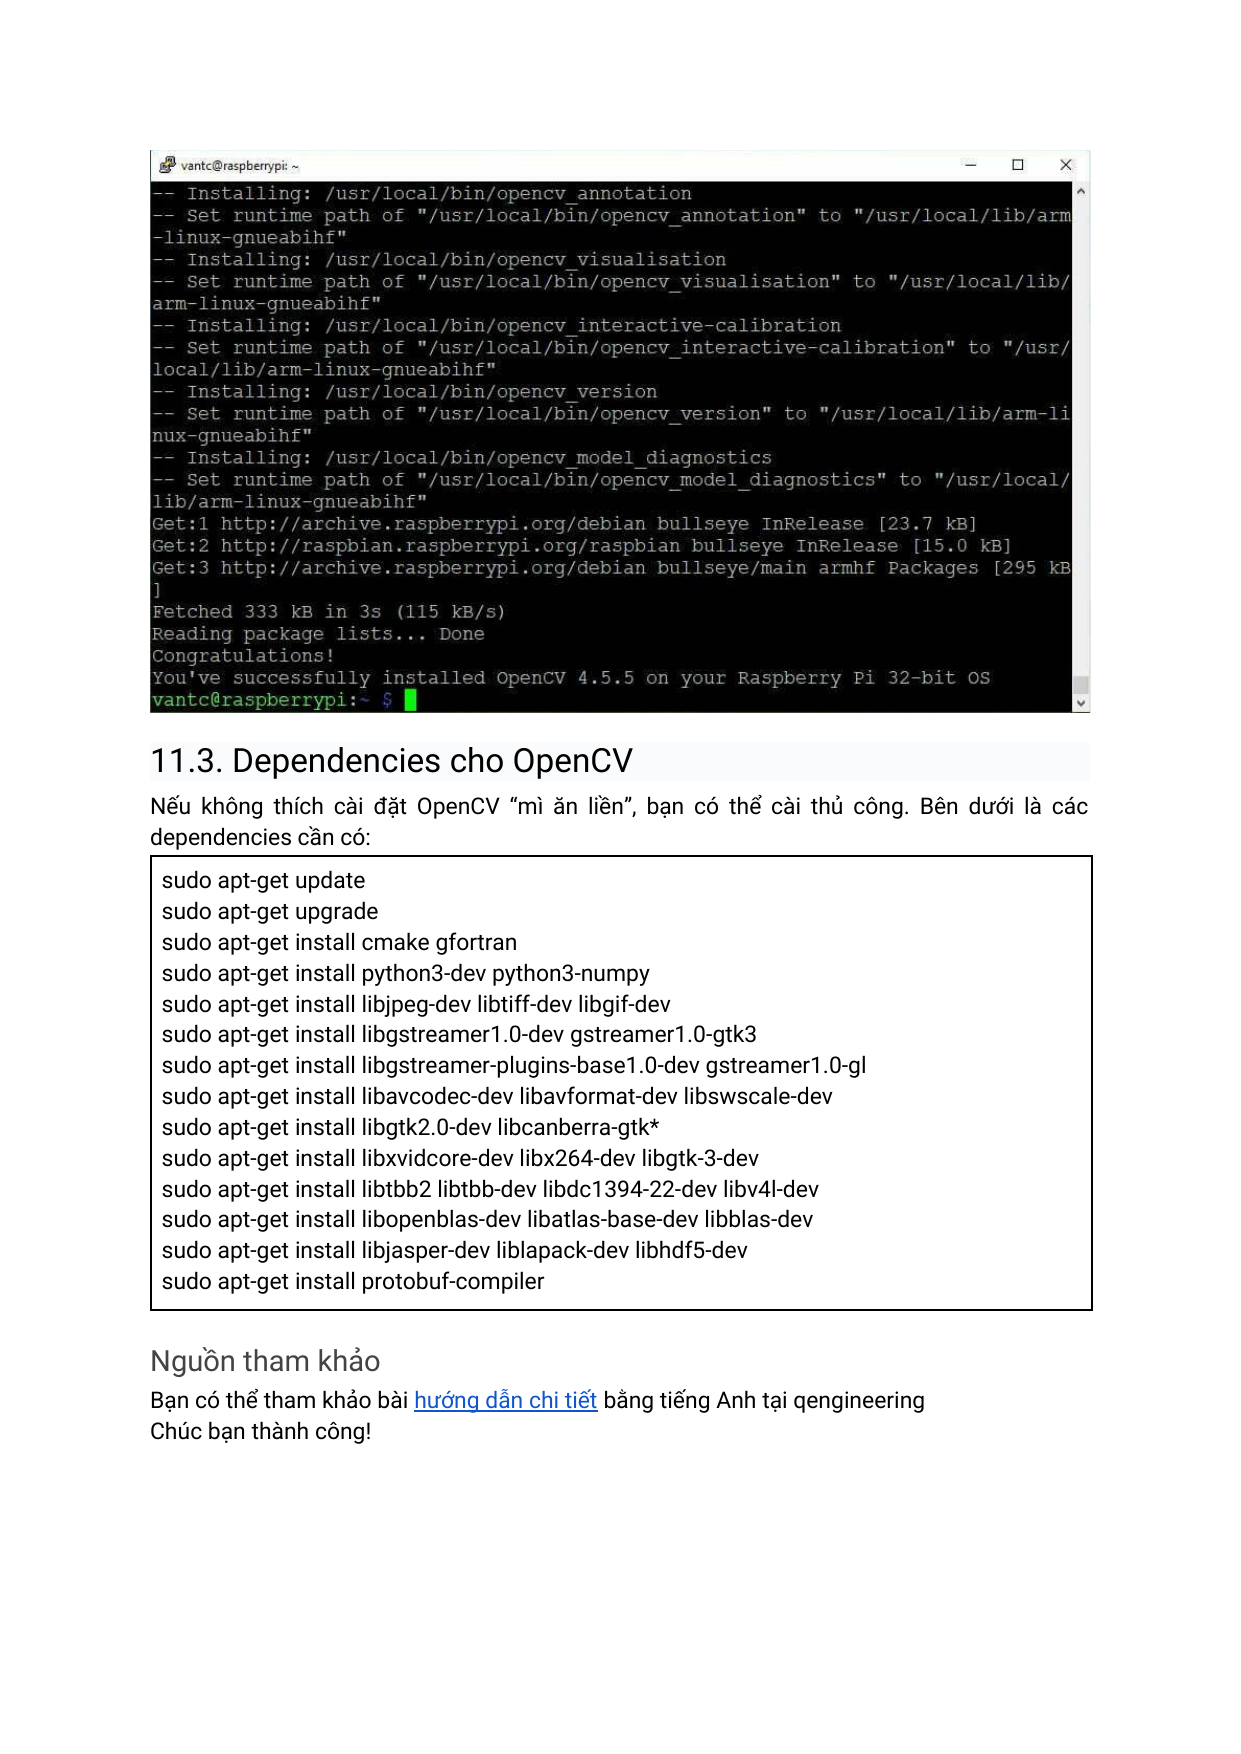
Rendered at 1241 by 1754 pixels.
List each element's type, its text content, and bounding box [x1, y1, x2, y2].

text Nếu không thích cài đặt OpenCV “mì ăn liền”, bạn có thể cài thủ công. Bên dưới là các dependencies cần có: [150, 793, 1090, 851]
subtitle 11.3. Dependencies cho OpenCV [150, 742, 1090, 781]
text Chúc bạn thành công! [150, 1418, 1090, 1445]
picture [150, 150, 1091, 713]
table_header sudo apt-get update sudo apt-get upgrade sudo apt-get install cmake gfortran sudo apt-get install python3-dev python3-numpy sudo apt-get install libjpeg-dev libtiff-dev libgif-dev sudo apt-get install libgstreamer1.0-dev gstreamer1.0-gtk3 sudo apt-get install libgstreamer-plugins-base1.0-dev gstreamer1.0-gl sudo apt-get install libavcodec-dev libavformat-dev libswscale-dev sudo apt-get install libgtk2.0-dev libcanberra-gtk* sudo apt-get install libxvidcore-dev libx264-dev libgtk-3-dev sudo apt-get install libtbb2 libtbb-dev libdc1394-22-dev libv4l-dev sudo apt-get install libopenblas-dev libatlas-base-dev libblas-dev sudo apt-get install libjasper-dev liblapack-dev libhdf5-dev sudo apt-get install protobuf-compiler [152, 857, 1091, 1309]
text Bạn có thể tham khảo bài hướng dẫn chi tiết bằng tiếng Anh tại qengineering [150, 1387, 1090, 1414]
subtitle Nguồn tham khảo [150, 1345, 1090, 1379]
